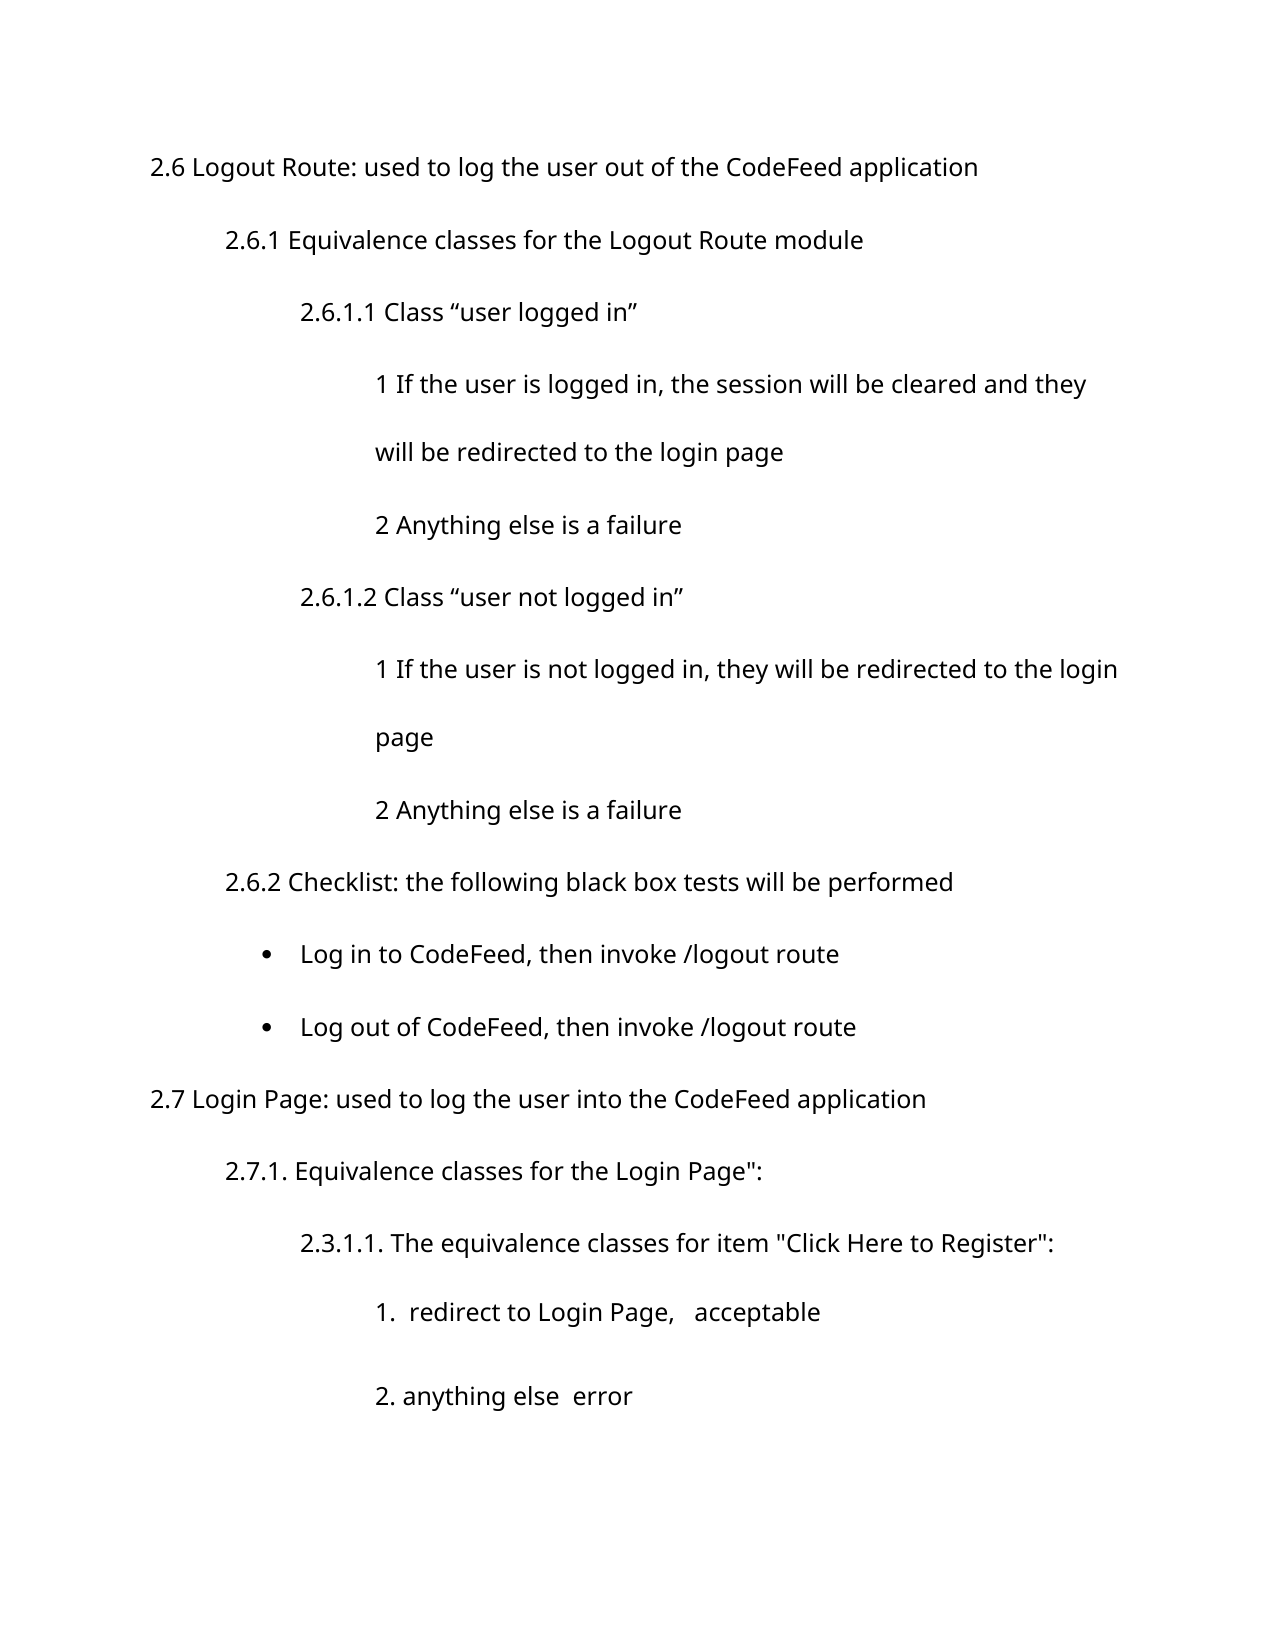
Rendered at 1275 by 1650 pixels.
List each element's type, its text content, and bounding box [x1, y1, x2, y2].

subtitle 2.7 Login Page: used to log the user into the CodeFeed application [150, 1081, 1125, 1116]
subtitle 2.6.1.1 Class “user logged in” [300, 294, 1125, 329]
subtitle 2 Anything else is a failure [375, 507, 1125, 541]
subtitle 2.6.1 Equivalence classes for the Logout Route module [225, 222, 1125, 256]
subtitle 1 If the user is not logged in, they will be redirected to the login page [375, 652, 1125, 754]
subtitle Log out of CodeFeed, then invoke /logout route [262, 1009, 1125, 1043]
subtitle 2.7.1. Equivalence classes for the Login Page": [150, 1154, 1125, 1188]
subtitle 2 Anything else is a failure [375, 792, 1125, 826]
subtitle 2.6.2 Checklist: the following black box tests will be performed [225, 864, 1125, 899]
subtitle Log in to CodeFeed, then invoke /logout route [262, 937, 1125, 971]
subtitle 2.3.1.1. The equivalence classes for item "Click Here to Register": [300, 1226, 1125, 1260]
text 1. redirect to Login Page, acceptable [375, 1294, 1125, 1328]
subtitle 2.6 Logout Route: used to log the user out of the CodeFeed application [150, 150, 1125, 184]
subtitle 2.6.1.2 Class “user not logged in” [300, 579, 1125, 614]
text 2. anything else error [375, 1379, 1125, 1413]
subtitle 1 If the user is logged in, the session will be cleared and they will be redirected to the login page [375, 367, 1125, 469]
